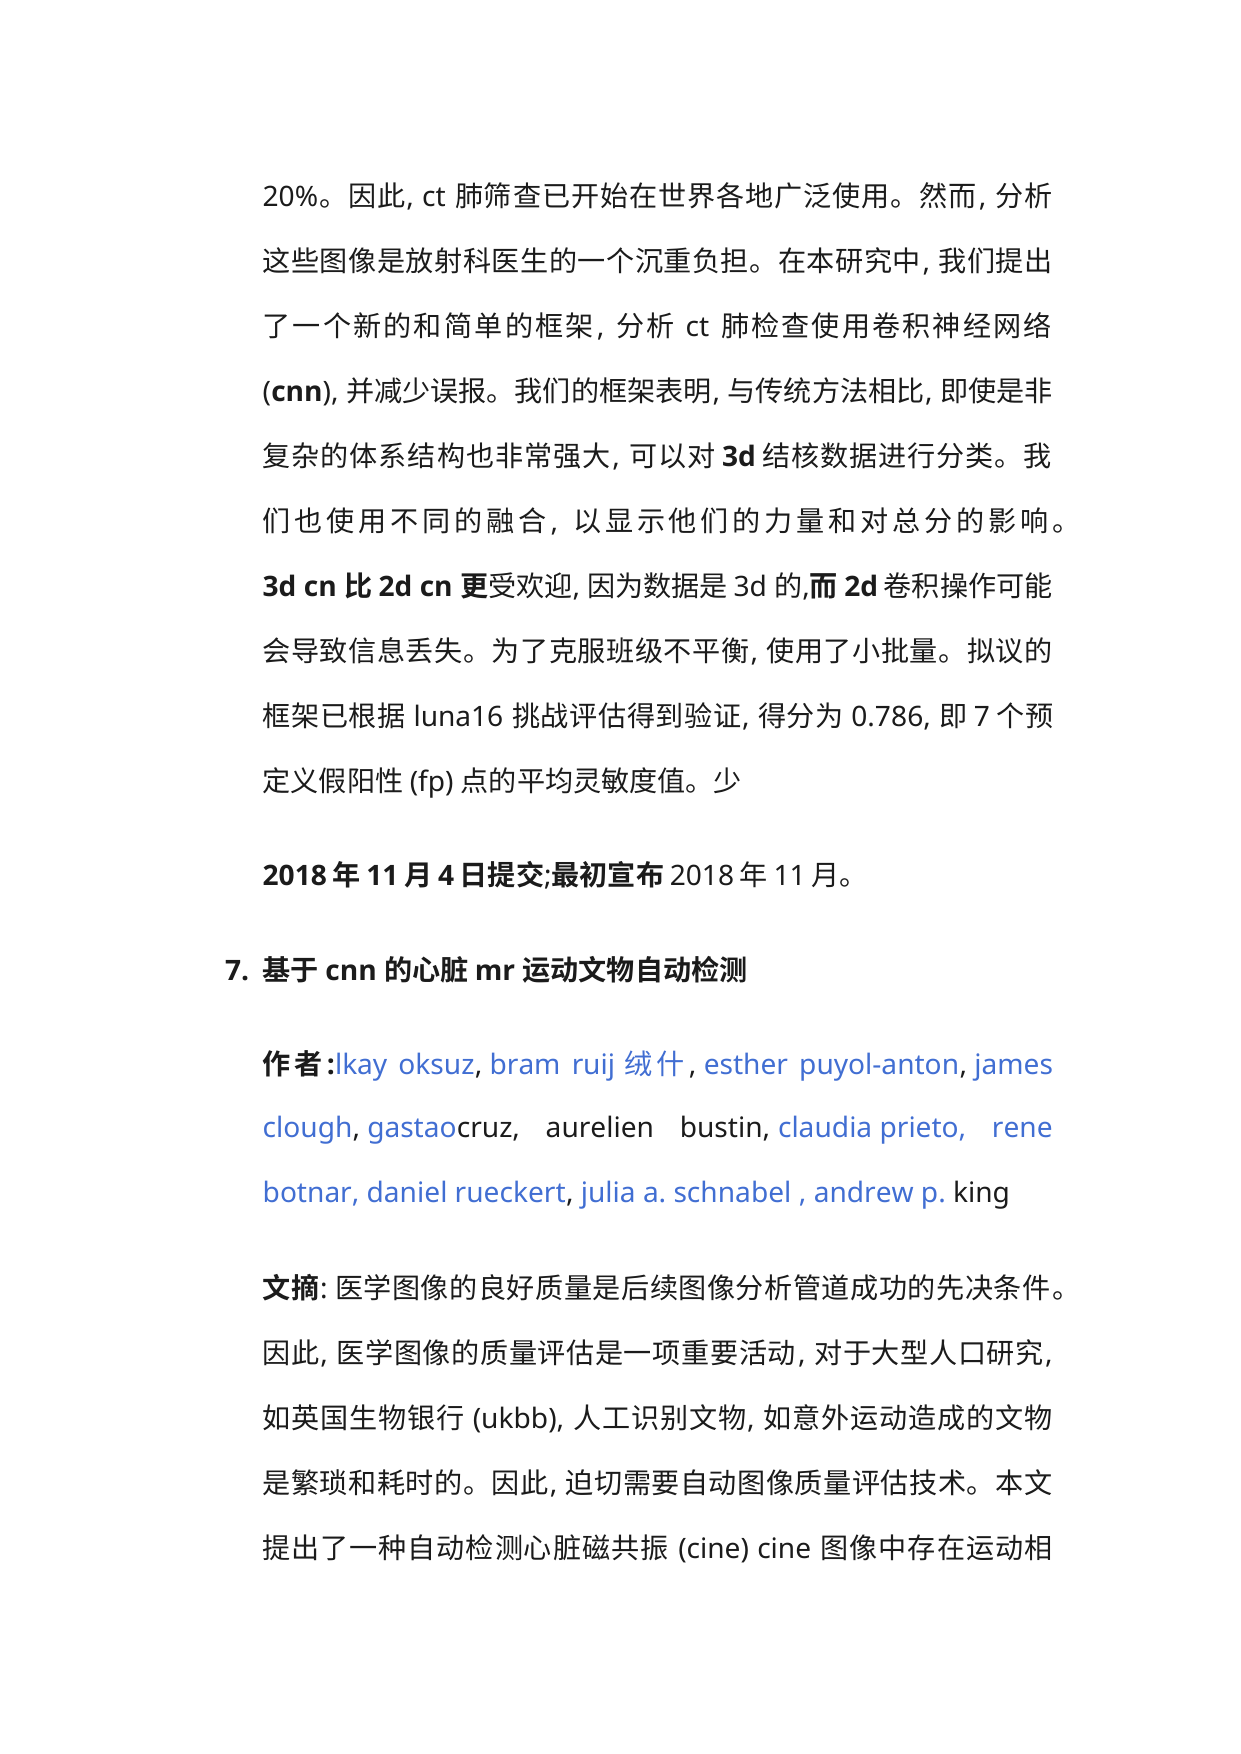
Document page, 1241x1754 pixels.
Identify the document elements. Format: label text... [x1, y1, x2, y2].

list 基于 cnn 的心脏 mr 运动文物自动检测 [225, 935, 1053, 1000]
text 2018年11月4日提交;最初宣布2018年11月。 [262, 841, 1053, 906]
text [262, 1254, 1053, 1579]
text 作者:lkay oksuz, bram ruij绒什, esther puyol-anton, james clough, gastaocruz, aurelien bustin, claudia prieto, rene botnar, daniel rueckert, julia a. schnabel , andrew p. king [262, 1029, 1053, 1224]
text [262, 162, 1053, 812]
